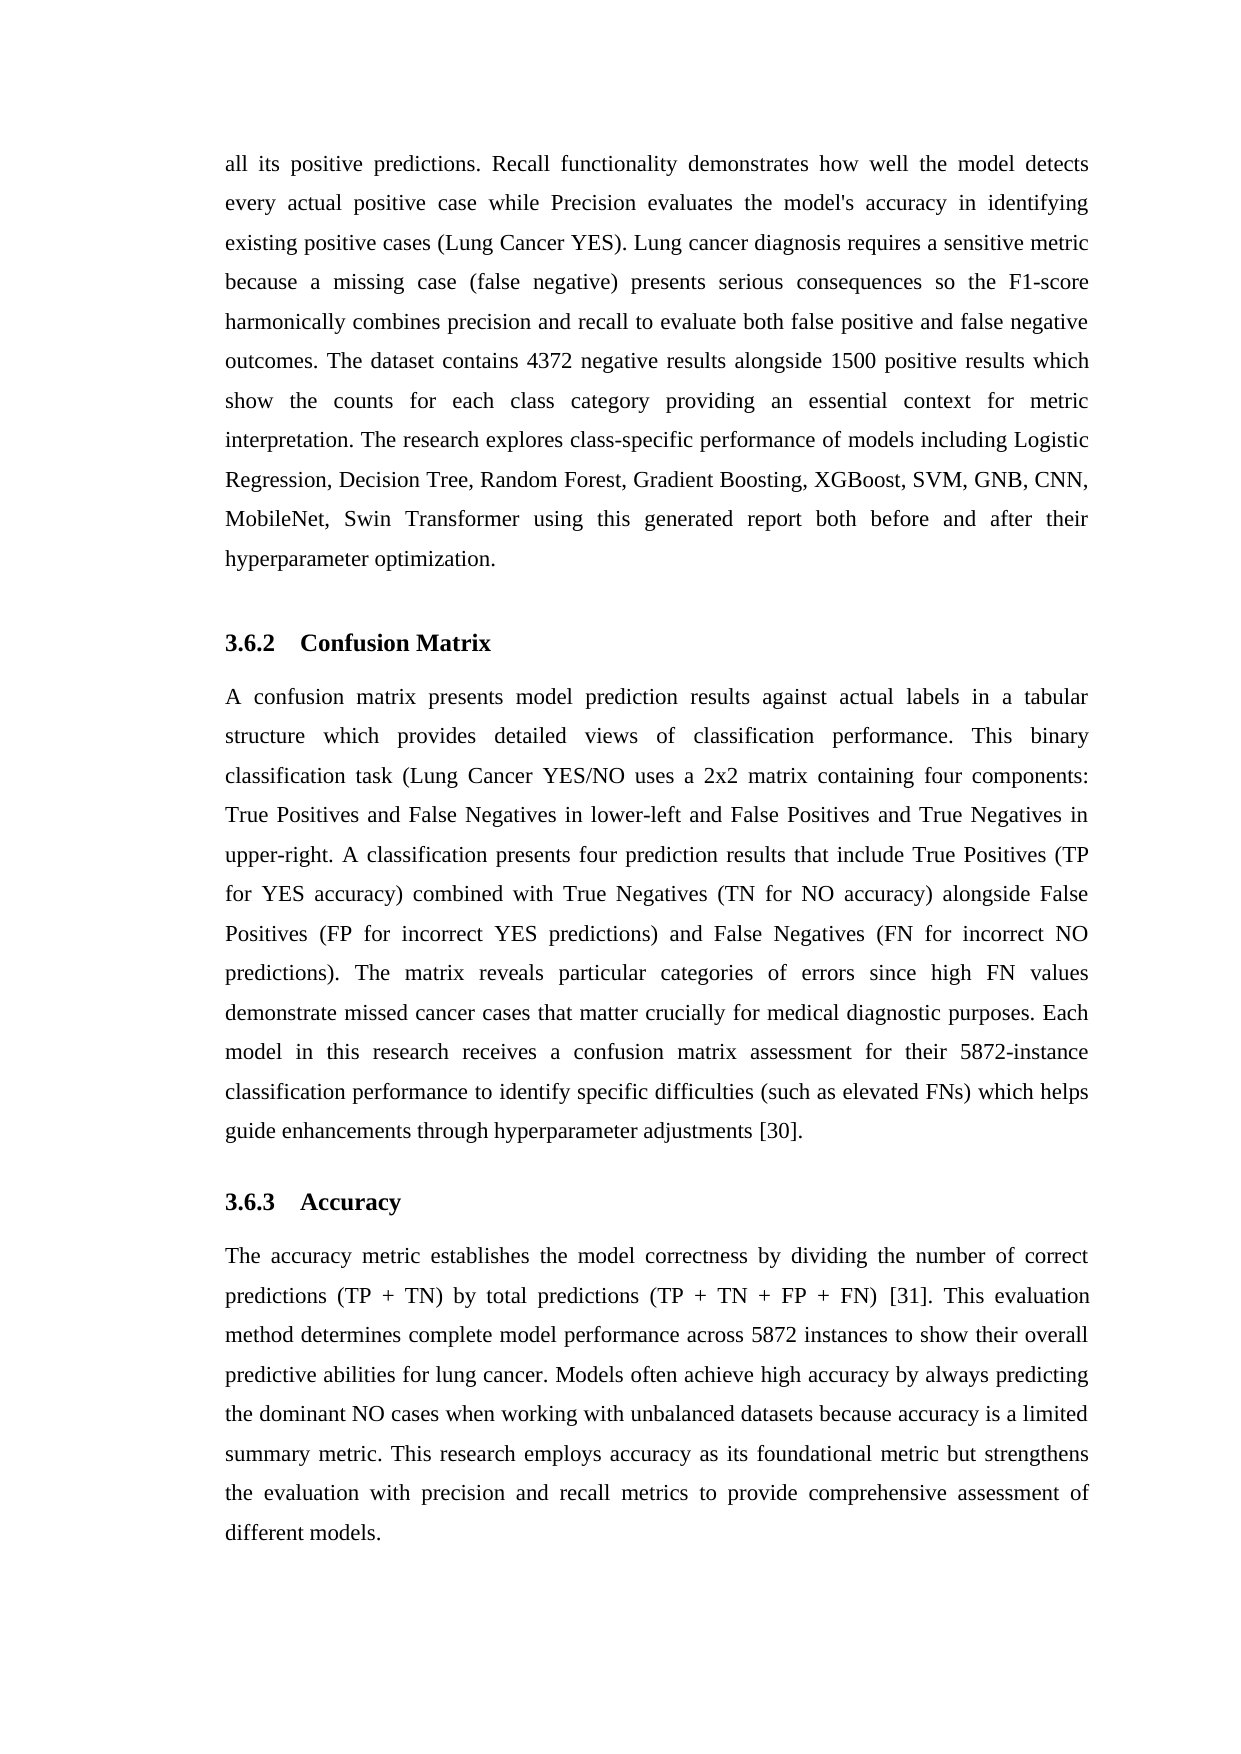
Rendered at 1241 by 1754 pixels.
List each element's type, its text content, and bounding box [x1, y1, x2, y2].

text A confusion matrix presents model prediction results against actual labels in a tabular structure which provides detailed views of classification performance. This binary classification task (Lung Cancer YES/NO uses a 2x2 matrix containing four components: True Positives and False Negatives in lower-left and False Positives and True Negatives in upper-right. A classification presents four prediction results that include True Positives (TP for YES accuracy) combined with True Negatives (TN for NO accuracy) alongside False Positives (FP for incorrect YES predictions) and False Negatives (FN for incorrect NO predictions). The matrix reveals particular categories of errors since high FN values demonstrate missed cancer cases that matter crucially for medical diagnostic purposes. Each model in this research receives a confusion matrix assessment for their 5872-instance classification performance to identify specific difficulties (such as elevated FNs) which helps guide enhancements through hyperparameter adjustments [30]. [225, 683, 1090, 1144]
subtitle Accuracy [225, 1187, 1090, 1216]
text The accuracy metric establishes the model correctness by dividing the number of correct predictions (TP + TN) by total predictions (TP + TN + FP + FN) [31]. This evaluation method determines complete model performance across 5872 instances to show their overall predictive abilities for lung cancer. Models often achieve high accuracy by always predicting the dominant NO cases when working with unbalanced datasets because accuracy is a limited summary metric. This research employs accuracy as its foundational metric but strengthens the evaluation with precision and recall metrics to provide comprehensive assessment of different models. [225, 1242, 1090, 1545]
subtitle Confusion Matrix [225, 628, 1090, 657]
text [225, 150, 1090, 571]
